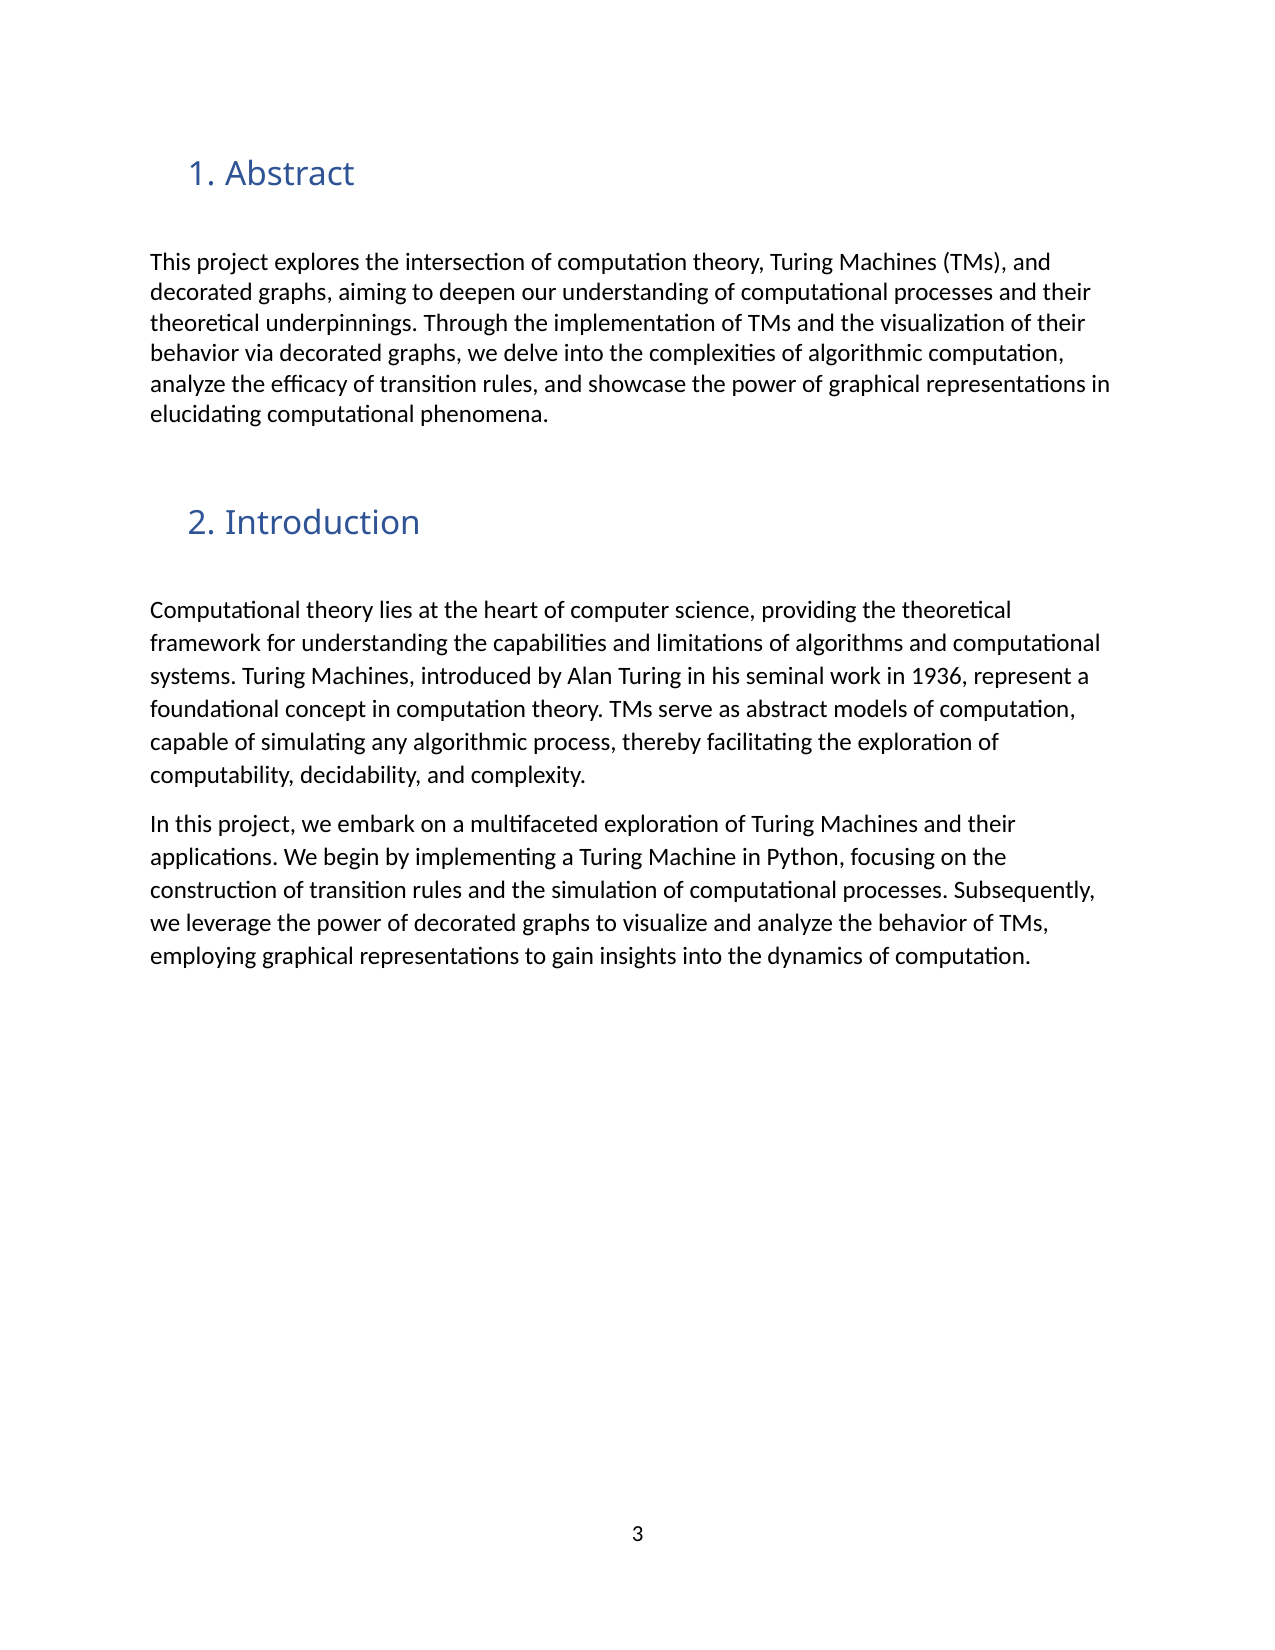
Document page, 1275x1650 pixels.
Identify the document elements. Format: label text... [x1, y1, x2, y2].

text Computational theory lies at the heart of computer science, providing the theoretical framework for understanding the capabilities and limitations of algorithms and computational systems. Turing Machines, introduced by Alan Turing in his seminal work in 1936, represent a foundational concept in computation theory. TMs serve as abstract models of computation, capable of simulating any algorithmic process, thereby facilitating the exploration of computability, decidability, and complexity. [150, 594, 1125, 789]
text In this project, we embark on a multifaceted exploration of Turing Machines and their applications. We begin by implementing a Turing Machine in Python, focusing on the construction of transition rules and the simulation of computational processes. Subsequently, we leverage the power of decorated graphs to visualize and analyze the behavior of TMs, employing graphical representations to gain insights into the dynamics of computation. [150, 809, 1125, 971]
subtitle Abstract [187, 150, 1125, 195]
text This project explores the intersection of computation theory, Turing Machines (TMs), and decorated graphs, aiming to deepen our understanding of computational processes and their theoretical underpinnings. Through the implementation of TMs and the visualization of their behavior via decorated graphs, we delve into the complexities of algorithmic computation, analyze the efficacy of transition rules, and showcase the power of graphical representations in elucidating computational phenomena. [150, 246, 1125, 429]
subtitle Introduction [187, 499, 1125, 544]
